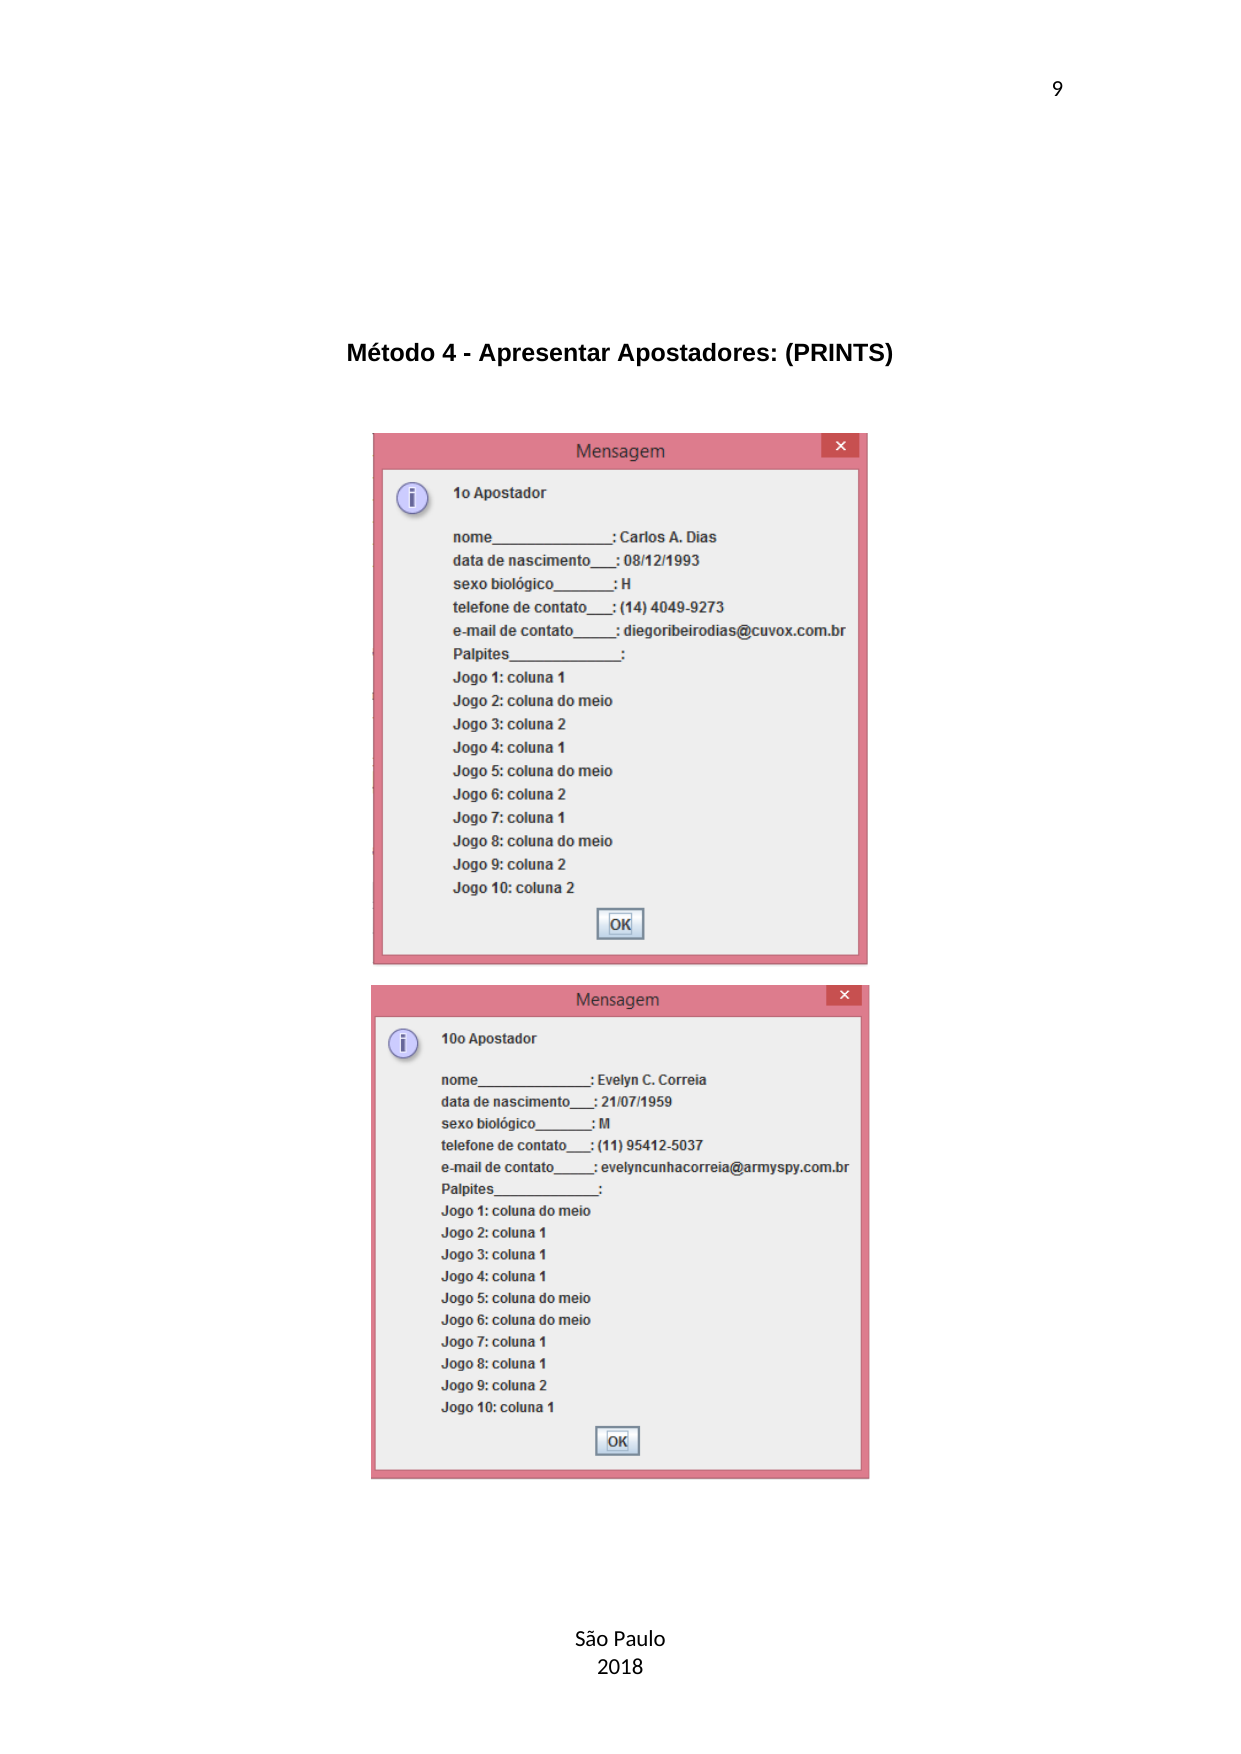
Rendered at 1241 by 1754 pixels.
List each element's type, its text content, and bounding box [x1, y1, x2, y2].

text Método 4 - Apresentar Apostadores: (PRINTS) [177, 338, 1063, 367]
picture [371, 985, 870, 1480]
picture [372, 433, 868, 967]
